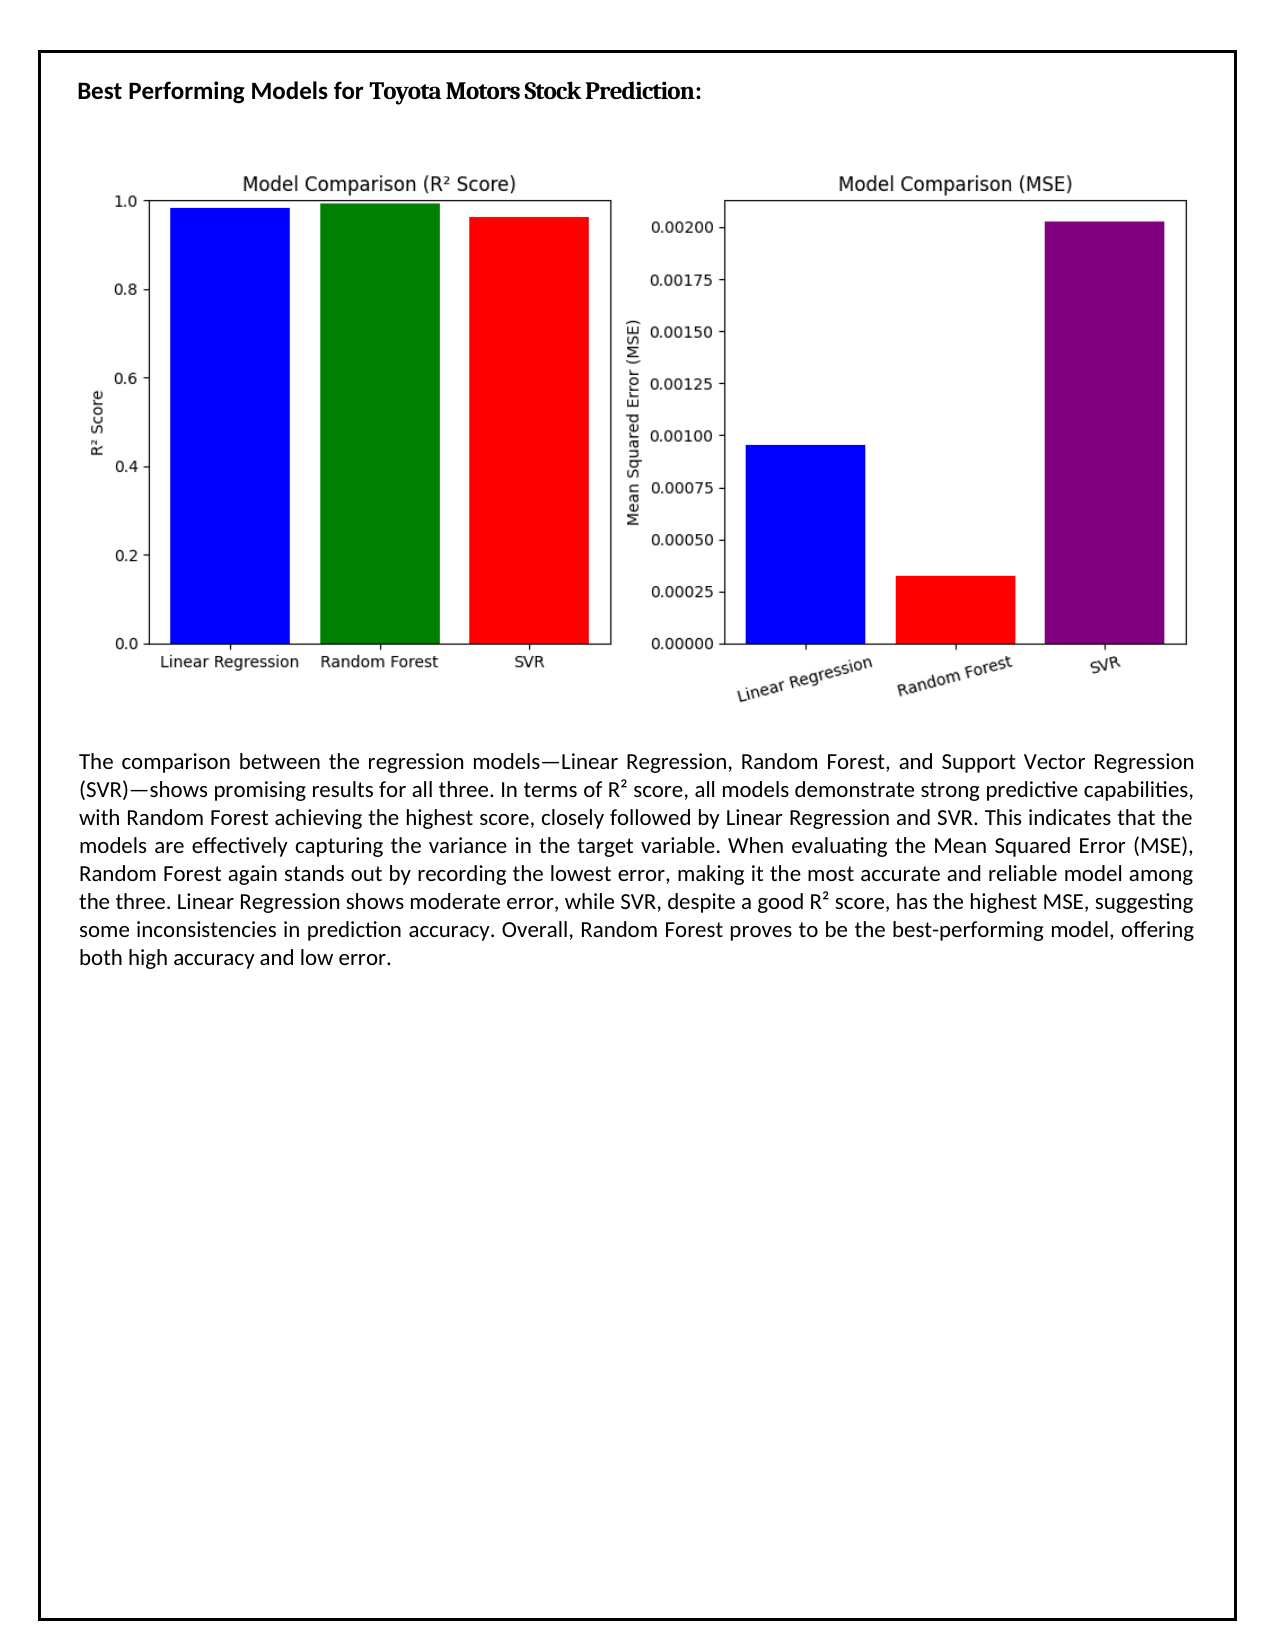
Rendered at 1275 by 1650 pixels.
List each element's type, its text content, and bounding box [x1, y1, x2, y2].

text The comparison between the regression models—Linear Regression, Random Forest, and Support Vector Regression (SVR)—shows promising results for all three. In terms of R² score, all models demonstrate strong predictive capabilities, with Random Forest achieving the highest score, closely followed by Linear Regression and SVR. This indicates that the models are effectively capturing the variance in the target variable. When evaluating the Mean Squared Error (MSE), Random Forest again stands out by recording the lowest error, making it the most accurate and reliable model among the three. Linear Regression shows moderate error, while SVR, despite a good R² score, has the highest MSE, suggesting some inconsistencies in prediction accuracy. Overall, Random Forest proves to be the best-performing model, offering both high accuracy and low error. [79, 747, 1196, 971]
picture [80, 164, 1195, 717]
text Best Performing Models for Toyota Motors Stock Prediction: [41, 75, 1234, 105]
